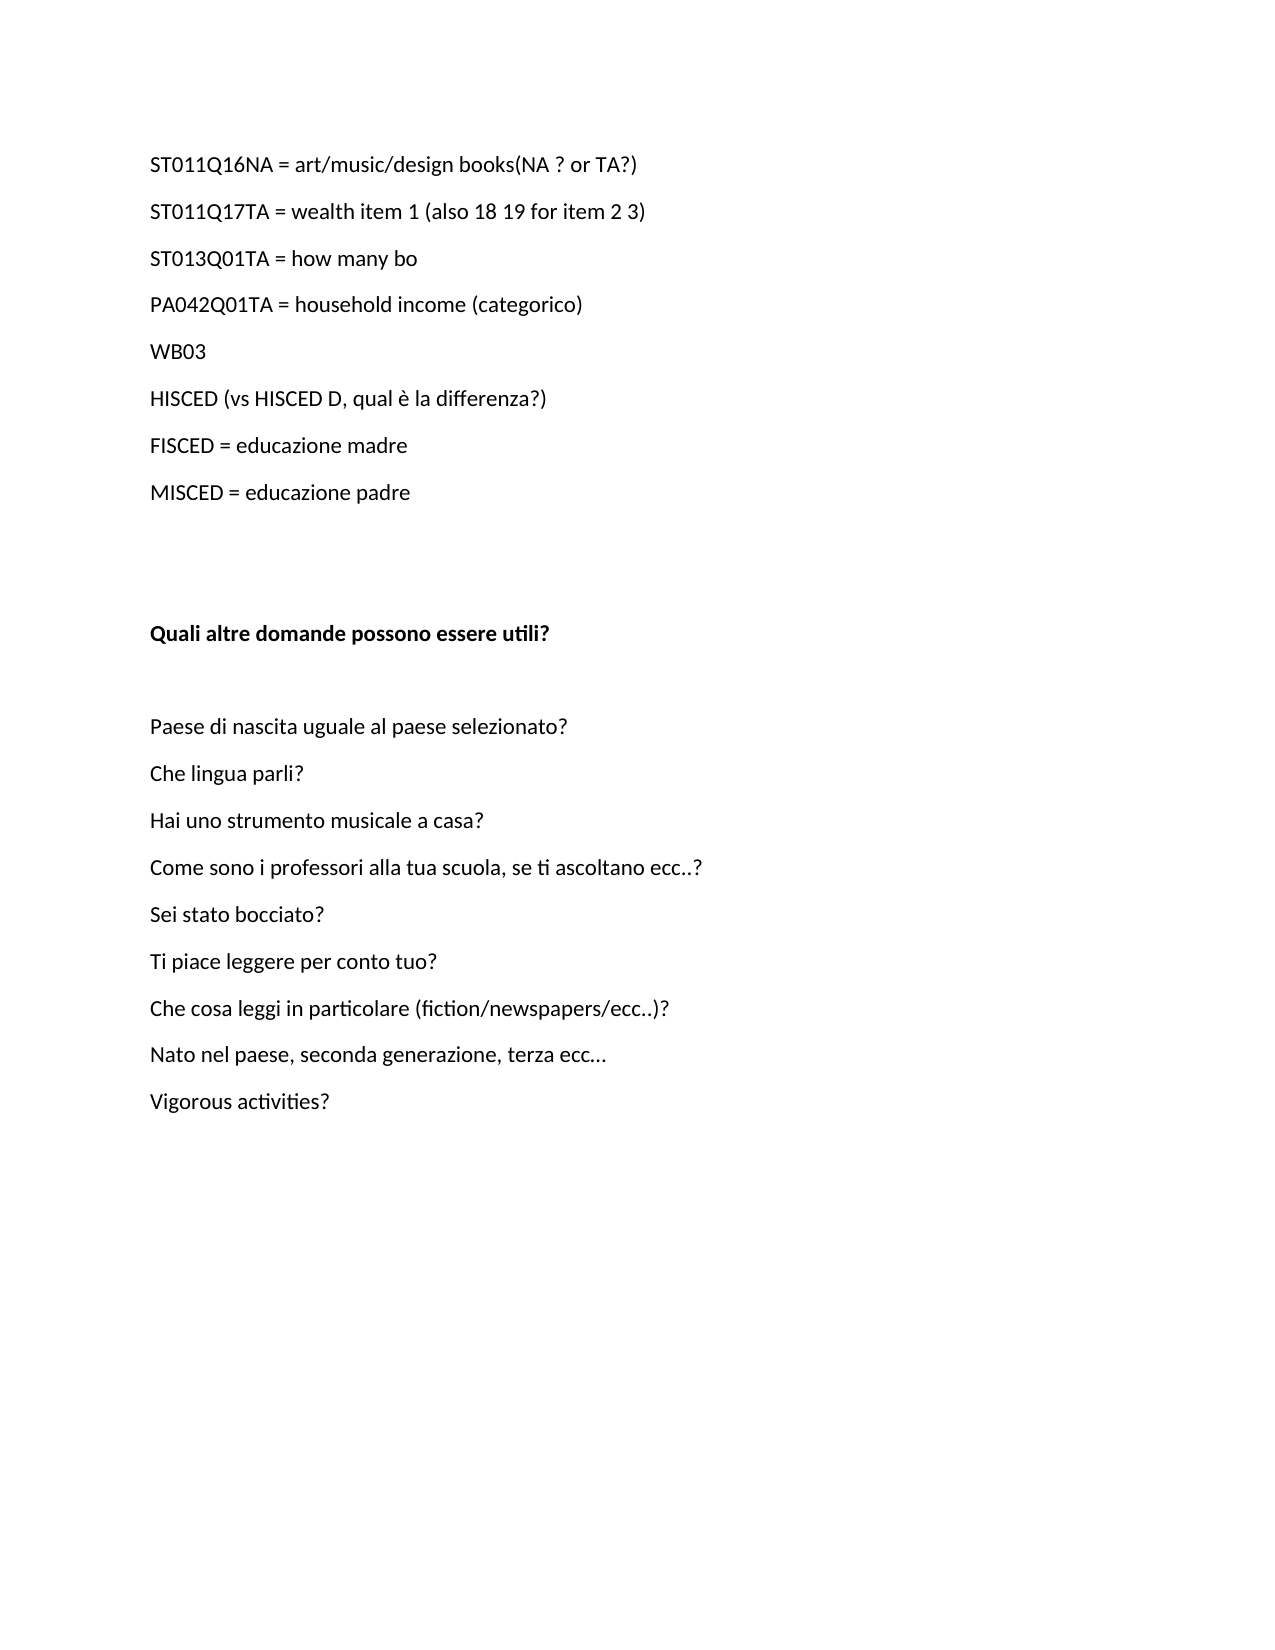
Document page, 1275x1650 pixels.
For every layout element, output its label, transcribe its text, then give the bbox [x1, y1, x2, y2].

text WB03 [150, 337, 1125, 366]
text HISCED (vs HISCED D, qual è la differenza?) [150, 384, 1125, 412]
text Sei stato bocciato? [150, 900, 1125, 928]
text ST011Q16NA = art/music/design books(NA ? or TA?) [150, 150, 1125, 178]
text Che cosa leggi in particolare (fiction/newspapers/ecc..)? [150, 994, 1125, 1022]
text ST011Q17TA = wealth item 1 (also 18 19 for item 2 3) [150, 197, 1125, 225]
text Ti piace leggere per conto tuo? [150, 947, 1125, 975]
text Nato nel paese, seconda generazione, terza ecc… [150, 1041, 1125, 1069]
text PA042Q01TA = household income (categorico) [150, 291, 1125, 319]
text Che lingua parli? [150, 759, 1125, 787]
text MISCED = educazione padre [150, 478, 1125, 506]
text Hai uno strumento musicale a casa? [150, 806, 1125, 834]
text Come sono i professori alla tua scuola, se ti ascoltano ecc..? [150, 853, 1125, 881]
text Paese di nascita uguale al paese selezionato? [150, 712, 1125, 741]
text Vigorous activities? [150, 1087, 1125, 1116]
text ST013Q01TA = how many bo [150, 244, 1125, 272]
text Quali altre domande possono essere utili? [150, 619, 1125, 647]
text FISCED = educazione madre [150, 431, 1125, 459]
